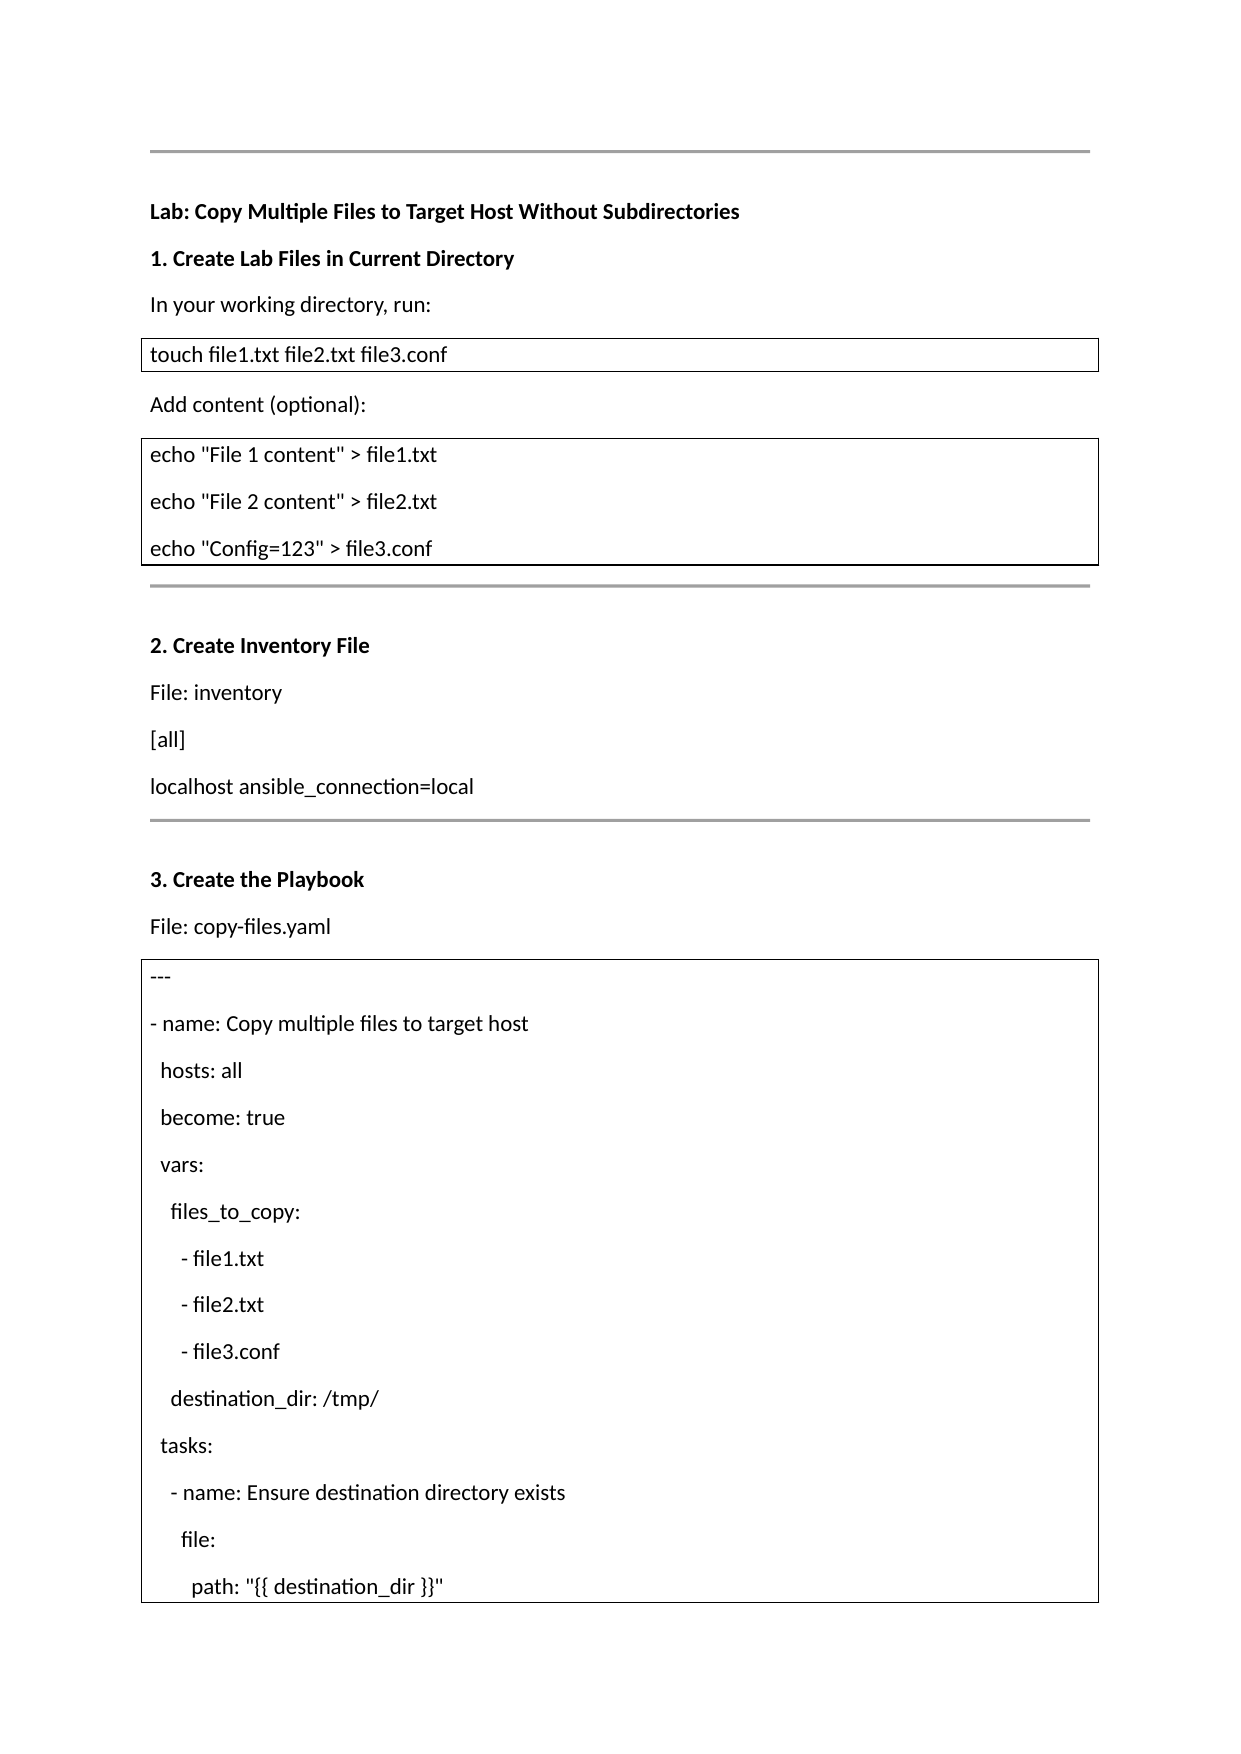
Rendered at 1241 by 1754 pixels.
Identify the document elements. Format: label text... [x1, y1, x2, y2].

text destination_dir: /tmp/ [142, 1381, 1098, 1412]
text - file2.txt [142, 1287, 1098, 1319]
text Lab: Copy Multiple Files to Target Host Without Subdirectories [150, 197, 1090, 225]
text path: "{{ destination_dir }}" [142, 1569, 1098, 1602]
text 2. Create Inventory File [150, 631, 1090, 659]
text tasks: [142, 1428, 1098, 1459]
text 1. Create Lab Files in Current Directory [150, 244, 1090, 272]
text touch file1.txt file2.txt file3.conf [142, 339, 1098, 371]
text become: true [142, 1100, 1098, 1131]
text File: copy-files.yaml [150, 912, 1090, 941]
text In your working directory, run: [150, 291, 1090, 319]
text --- [142, 960, 1098, 991]
text - name: Ensure destination directory exists [142, 1475, 1098, 1506]
text echo "File 1 content" > file1.txt [142, 439, 1098, 469]
text echo "Config=123" > file3.conf [142, 531, 1098, 564]
text Add content (optional): [150, 391, 1090, 419]
text 3. Create the Playbook [150, 866, 1090, 894]
text localhost ansible_connection=local [150, 772, 1090, 800]
text - file3.conf [142, 1334, 1098, 1366]
text files_to_copy: [142, 1194, 1098, 1225]
text - name: Copy multiple files to target host [142, 1006, 1098, 1037]
text file: [142, 1522, 1098, 1553]
text vars: [142, 1147, 1098, 1178]
text hosts: all [142, 1053, 1098, 1084]
text File: inventory [150, 678, 1090, 706]
text [all] [150, 725, 1090, 753]
text - file1.txt [142, 1241, 1098, 1272]
text echo "File 2 content" > file2.txt [142, 484, 1098, 516]
